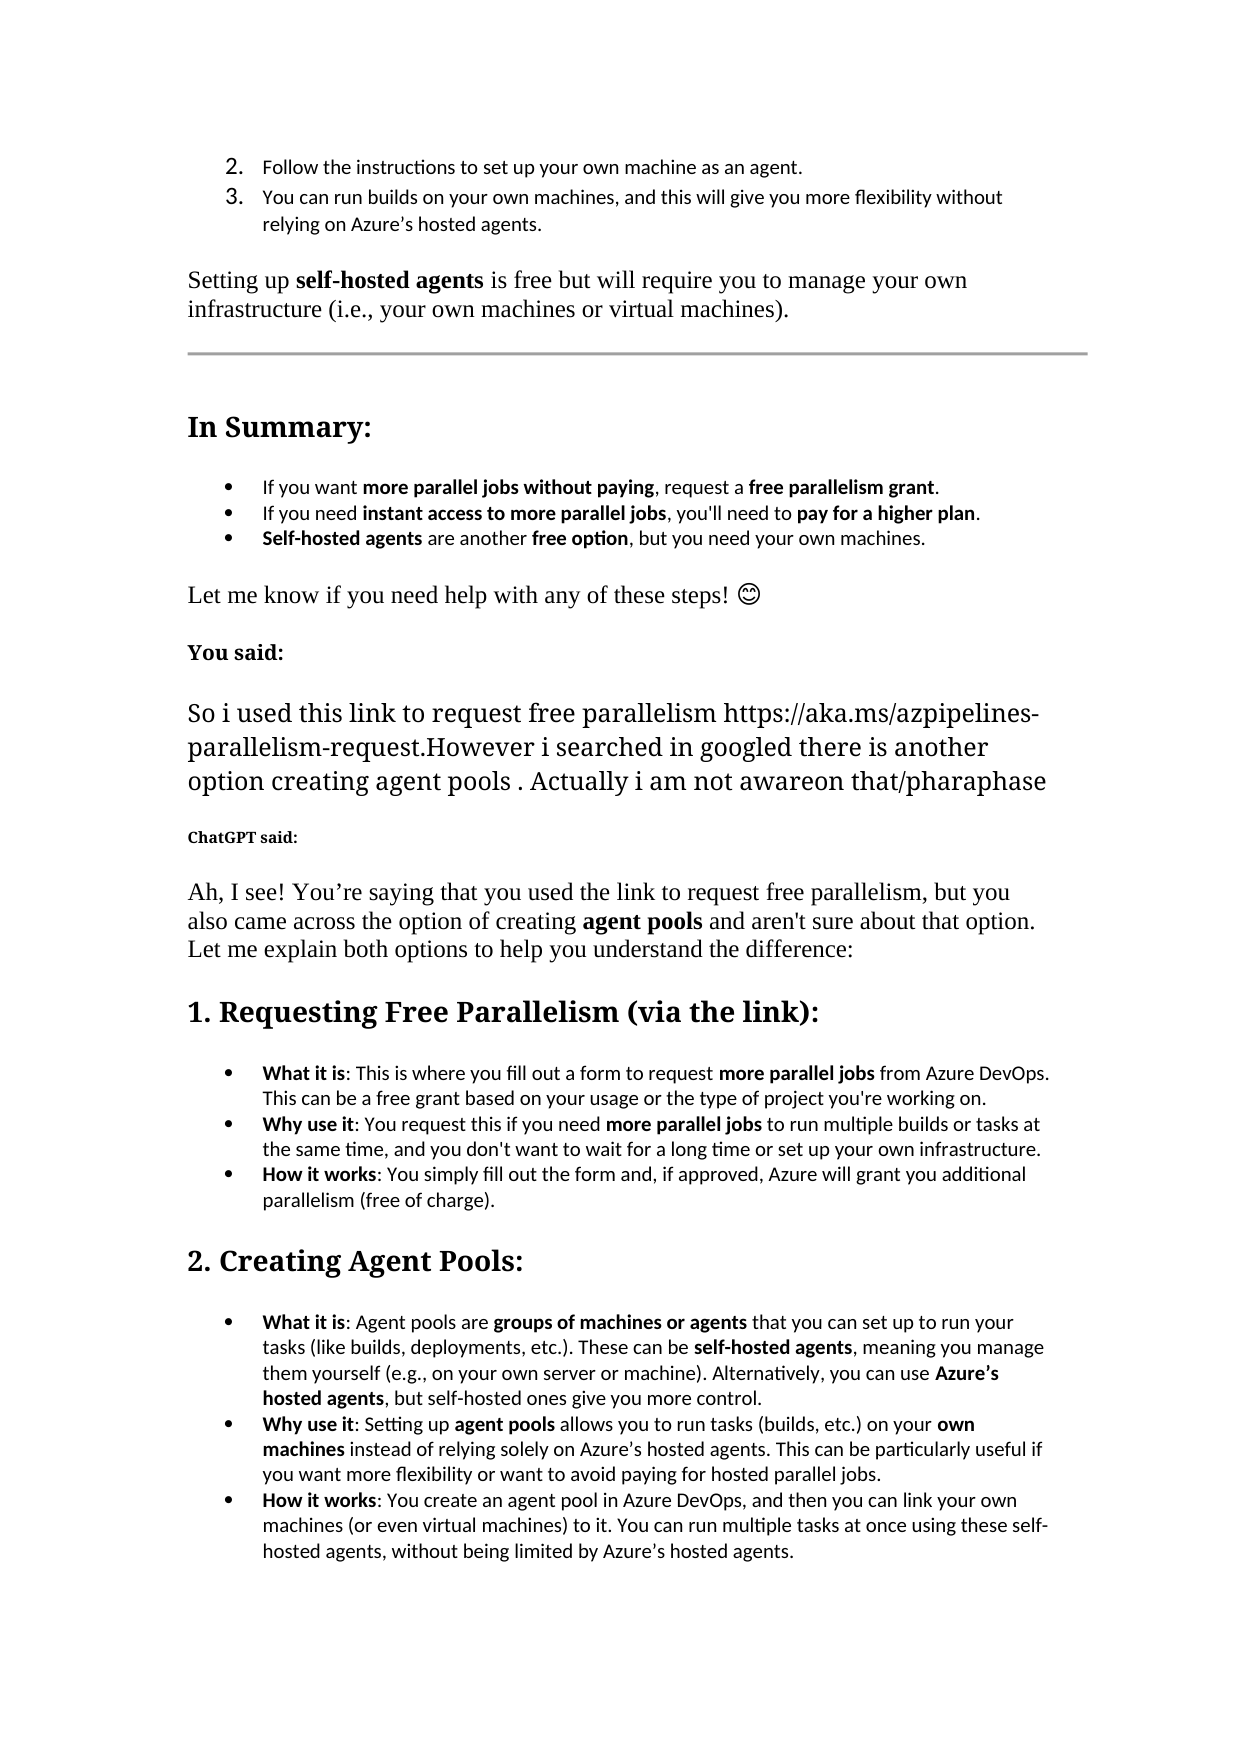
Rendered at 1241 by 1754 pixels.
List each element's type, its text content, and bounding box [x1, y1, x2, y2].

subtitle 2. Creating Agent Pools: [187, 1242, 1053, 1280]
list Why use it: You request this if you need more parallel jobs to run multiple builds or tasks at the same time, and you don't want to wait for a long time or set up your own infrastructure. [225, 1111, 1053, 1162]
text Setting up self-hosted agents is free but will require you to manage your own infrastructure (i.e., your own machines or virtual machines). [187, 266, 1053, 323]
subtitle 1. Requesting Free Parallelism (via the link): [187, 992, 1053, 1031]
subtitle You said: [187, 638, 1053, 666]
list Why use it: Setting up agent pools allows you to run tasks (builds, etc.) on your own machines instead of relying solely on Azure’s hosted agents. This can be particularly useful if you want more flexibility or want to avoid paying for hosted parallel jobs. [225, 1411, 1053, 1487]
subtitle In Summary: [187, 407, 1053, 445]
list You can run builds on your own machines, and this will give you more flexibility without relying on Azure’s hosted agents. [225, 181, 1053, 236]
list How it works: You create an agent pool in Azure DevOps, and then you can link your own machines (or even virtual machines) to it. You can run multiple tasks at once using these self-hosted agents, without being limited by Azure’s hosted agents. [225, 1487, 1053, 1563]
list What it is: This is where you fill out a form to request more parallel jobs from Azure DevOps. This can be a free grant based on your usage or the type of project you're working on. [225, 1060, 1053, 1111]
list If you need instant access to more parallel jobs, you'll need to pay for a higher plan. [225, 500, 1053, 525]
list What it is: Agent pools are groups of machines or agents that you can set up to run your tasks (like builds, deployments, etc.). These can be self-hosted agents, meaning you manage them yourself (e.g., on your own server or machine). Alternatively, you can use Azure’s hosted agents, but self-hosted ones give you more control. [225, 1309, 1053, 1411]
text Ah, I see! You’re saying that you used the link to request free parallelism, but you also came across the option of creating agent pools and aren't sure about that option. Let me explain both options to help you understand the difference: [187, 877, 1053, 963]
text Let me know if you need help with any of these steps! 😊 [187, 580, 1053, 608]
subtitle ChatGPT said: [187, 827, 1053, 848]
text So i used this link to request free parallelism https://aka.ms/azpipelines-parallelism-request.However i searched in googled there is another option creating agent pools . Actually i am not awareon that/pharaphase [187, 695, 1053, 797]
list How it works: You simply fill out the form and, if approved, Azure will grant you additional parallelism (free of charge). [225, 1162, 1053, 1212]
list Self-hosted agents are another free option, but you need your own machines. [225, 525, 1053, 551]
list Follow the instructions to set up your own machine as an agent. [225, 150, 1053, 181]
list If you want more parallel jobs without paying, request a free parallelism grant. [225, 474, 1053, 500]
